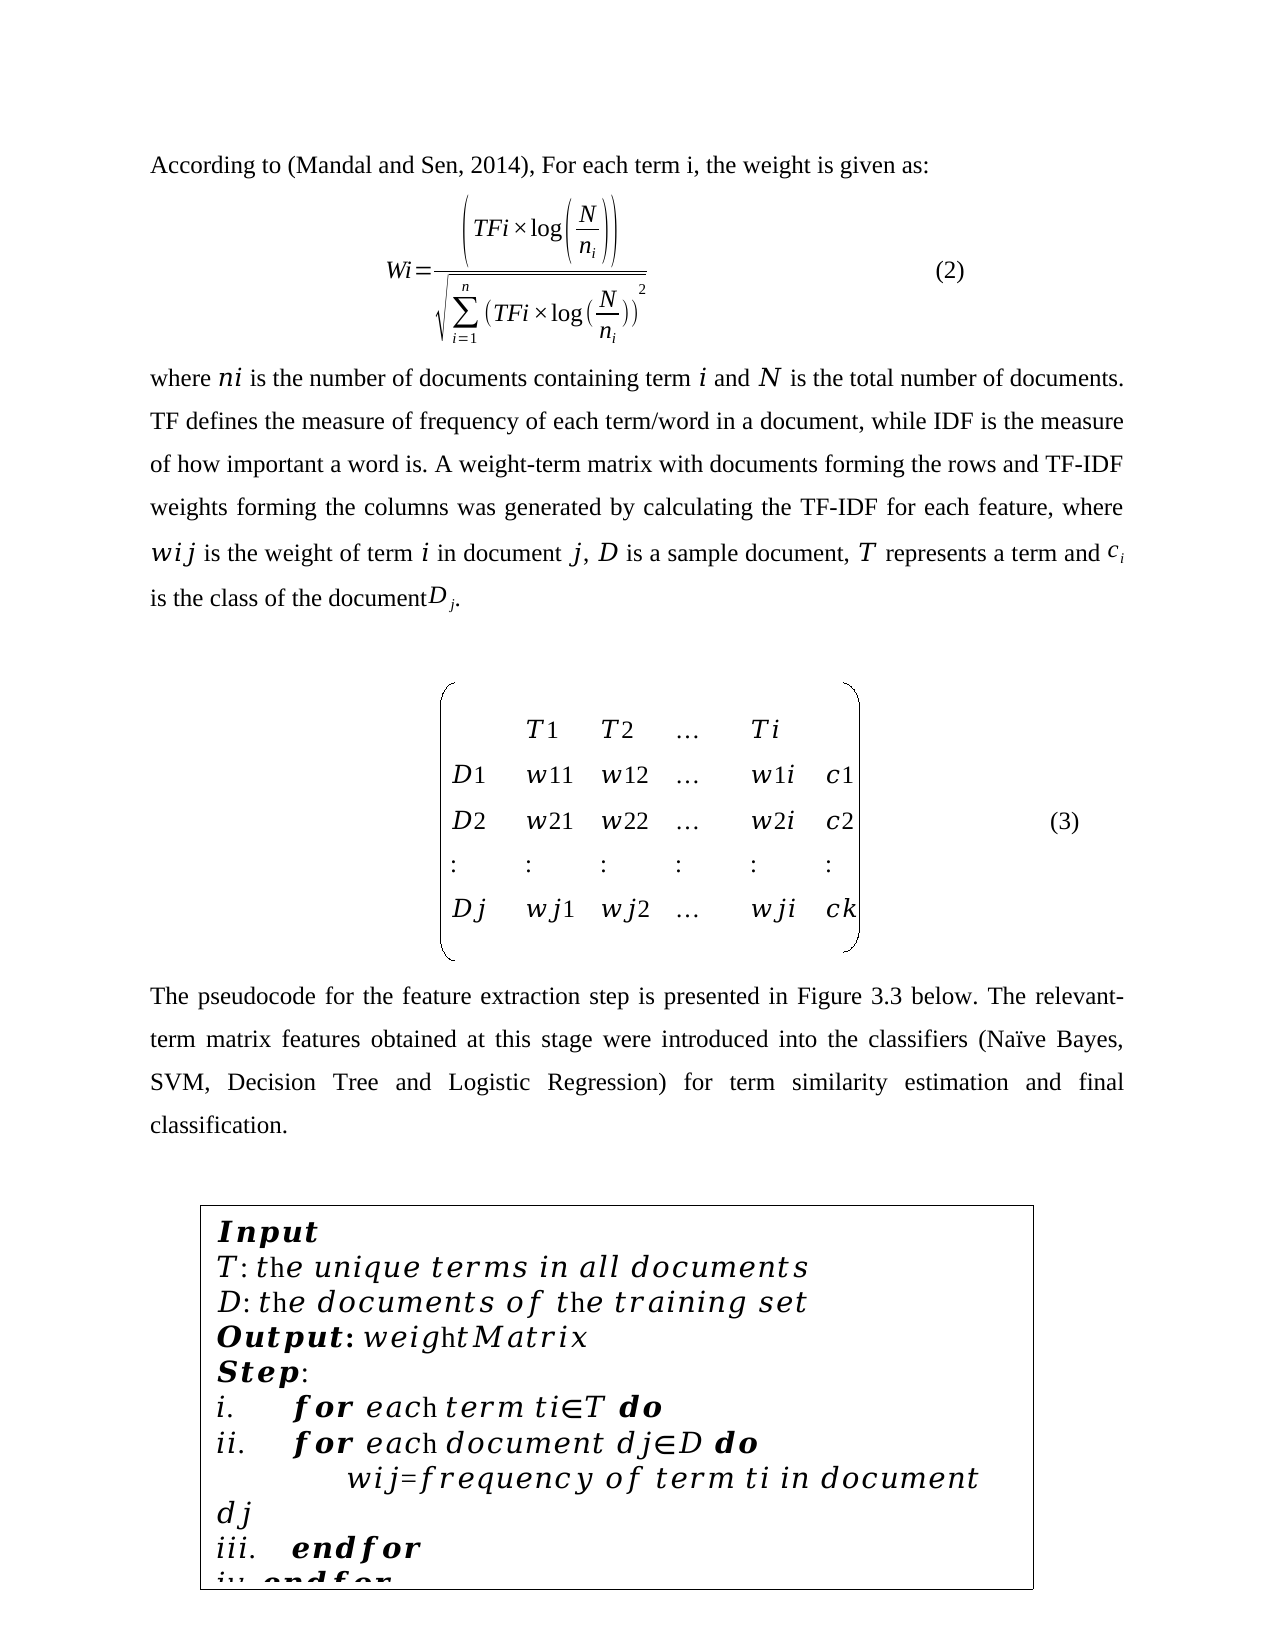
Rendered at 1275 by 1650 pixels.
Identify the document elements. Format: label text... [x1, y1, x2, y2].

text 𝐷1 𝑤11 𝑤12 … 𝑤1𝑖 𝑐1 [450, 759, 1125, 789]
text 𝑇1 𝑇2 … 𝑇𝑖 [450, 714, 1125, 744]
text 𝐷2 𝑤21 𝑤22 … 𝑤2𝑖 𝑐2 (3) [450, 804, 1125, 834]
text : : : : : : [450, 849, 1125, 878]
text According to (Mandal and Sen, 2014), For each term i, the weight is given as: [150, 150, 1125, 179]
text 𝐷𝑗 𝑤𝑗1 𝑤𝑗2 … 𝑤𝑗𝑖 𝑐𝑘 [450, 893, 1125, 923]
text (2) [150, 193, 1125, 347]
text The pseudocode for the feature extraction step is presented in Figure 3.3 below. The relevant-term matrix features obtained at this stage were introduced into the classifiers (Naïve Bayes, SVM, Decision Tree and Logistic Regression) for term similarity estimation and final classification. [150, 981, 1125, 1139]
text where 𝑛𝑖 is the number of documents containing term 𝑖 and 𝑁 is the total number of documents. TF defines the measure of frequency of each term/word in a document, while IDF is the measure of how important a word is. A weight-term matrix with documents forming the rows and TF-IDF weights forming the columns was generated by calculating the TF-IDF for each feature, where 𝑤𝑖𝑗 is the weight of term 𝑖 in document 𝑗, 𝐷 is a sample document, 𝑇 represents a term and is the class of the document. [150, 361, 1125, 613]
